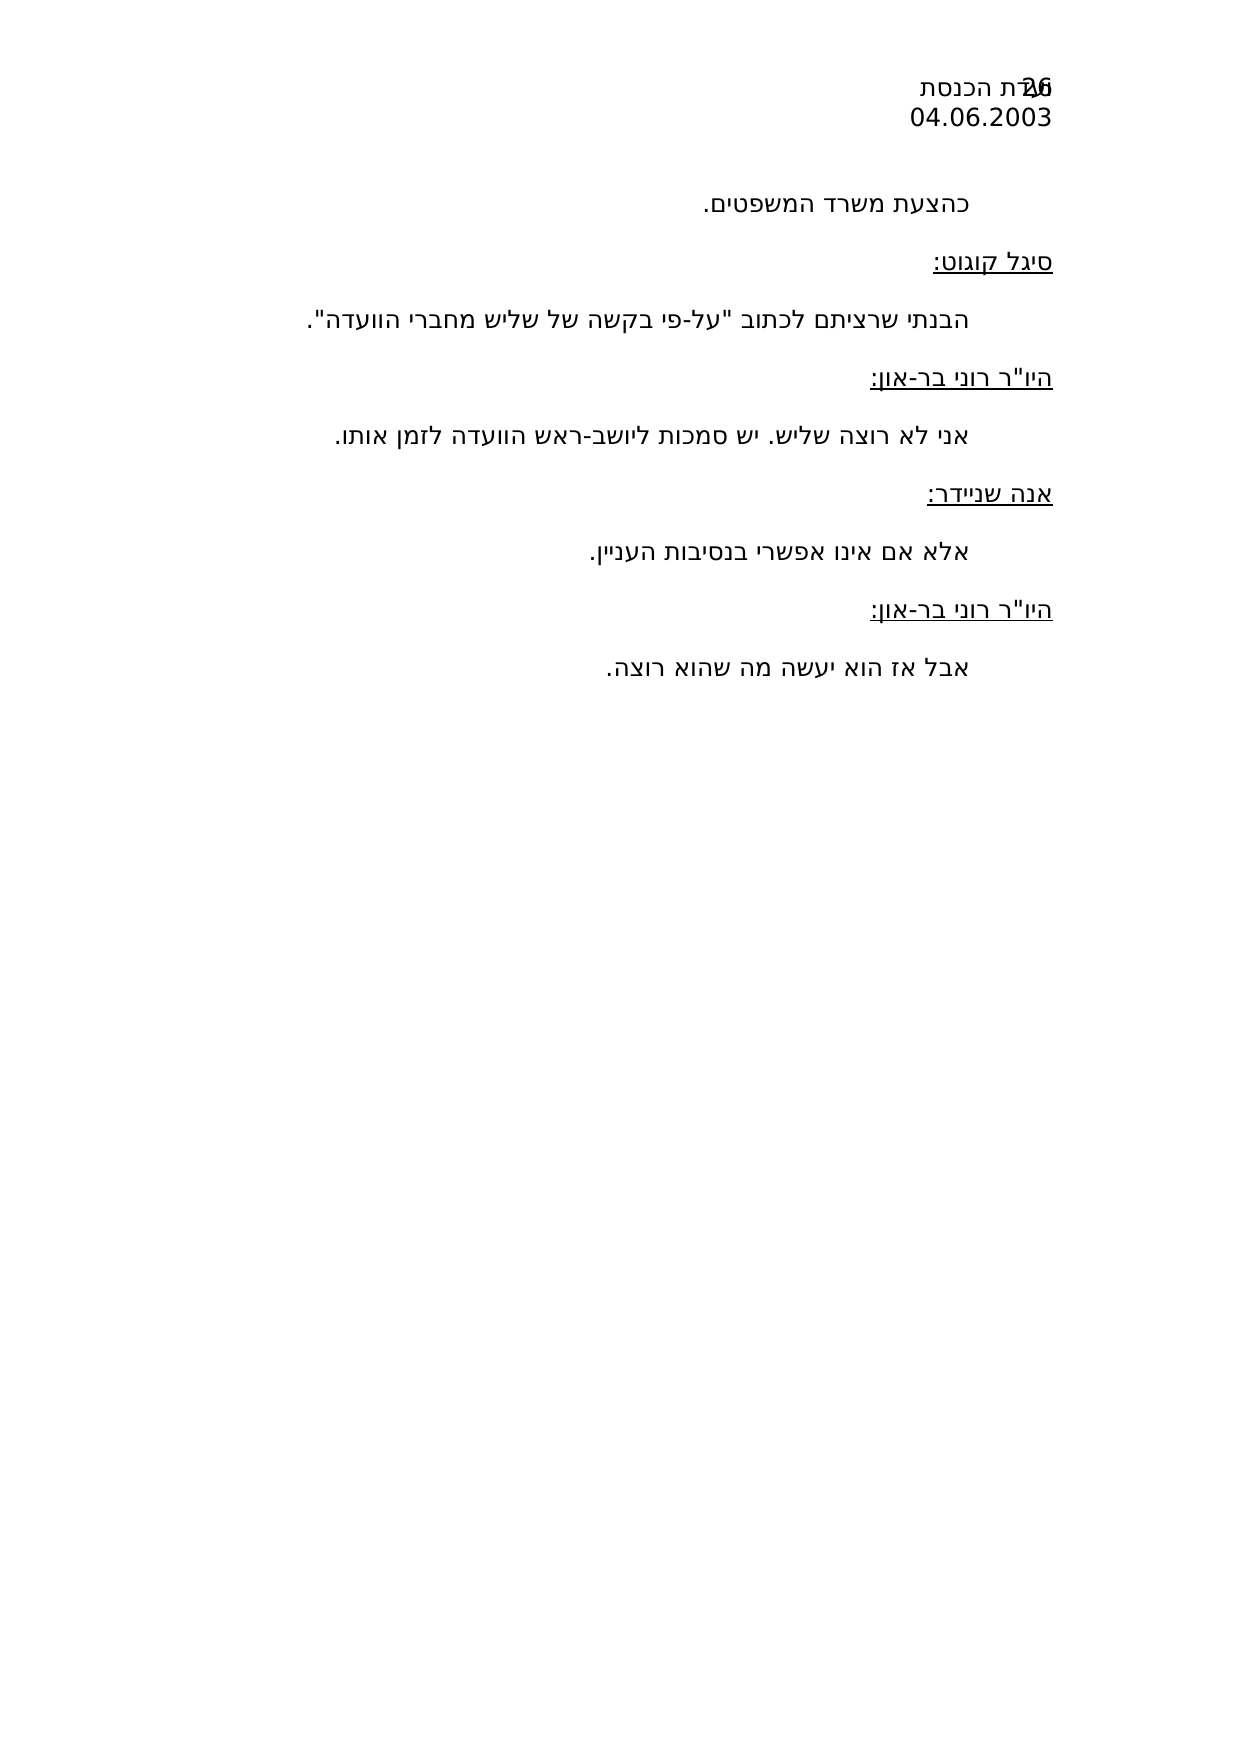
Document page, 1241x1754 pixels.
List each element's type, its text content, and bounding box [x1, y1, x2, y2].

text אני לא רוצה שליש. יש סמכות ליושב-ראש הוועדה לזמן אותו. [187, 421, 1053, 450]
text סיגל קוגוט: [187, 247, 1053, 276]
text הבנתי שרציתם לכתוב "על-פי בקשה של שליש מחברי הוועדה". [187, 305, 1053, 334]
text אנה שניידר: [187, 479, 1053, 508]
text היו"ר רוני בר-און: [187, 595, 1053, 624]
text אלא אם אינו אפשרי בנסיבות העניין. [187, 537, 1053, 566]
text אבל אז הוא יעשה מה שהוא רוצה. [187, 653, 1053, 682]
text היו"ר רוני בר-און: [187, 363, 1053, 392]
text כהצעת משרד המשפטים. [187, 189, 1053, 218]
